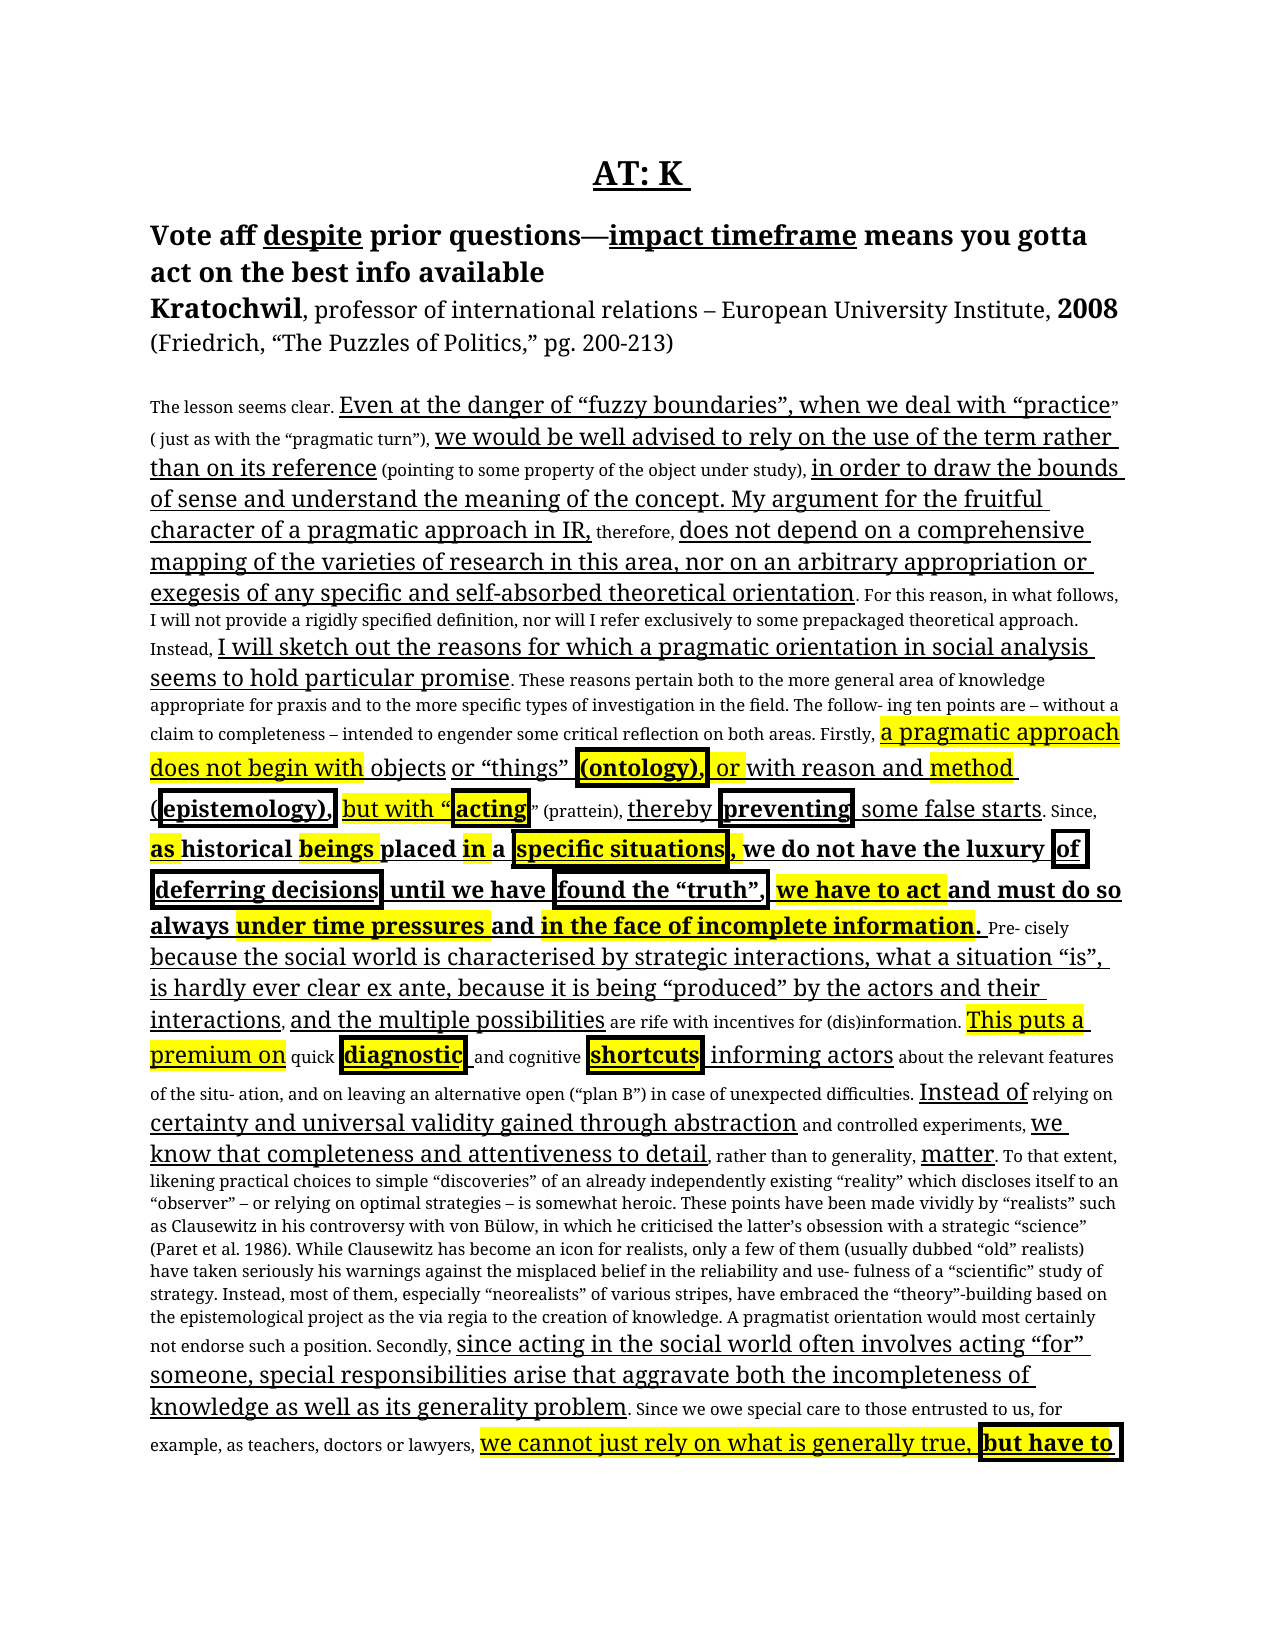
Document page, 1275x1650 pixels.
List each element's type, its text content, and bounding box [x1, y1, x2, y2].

subtitle AT: K [150, 150, 1125, 195]
text Kratochwil, professor of international relations – European University Institute, 2008 (Friedrich, “The Puzzles of Politics,” pg. 200-213) [150, 290, 1125, 358]
subtitle Vote aff despite prior questions—impact timeframe means you gotta act on the best info available [150, 216, 1125, 290]
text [150, 389, 1125, 1462]
